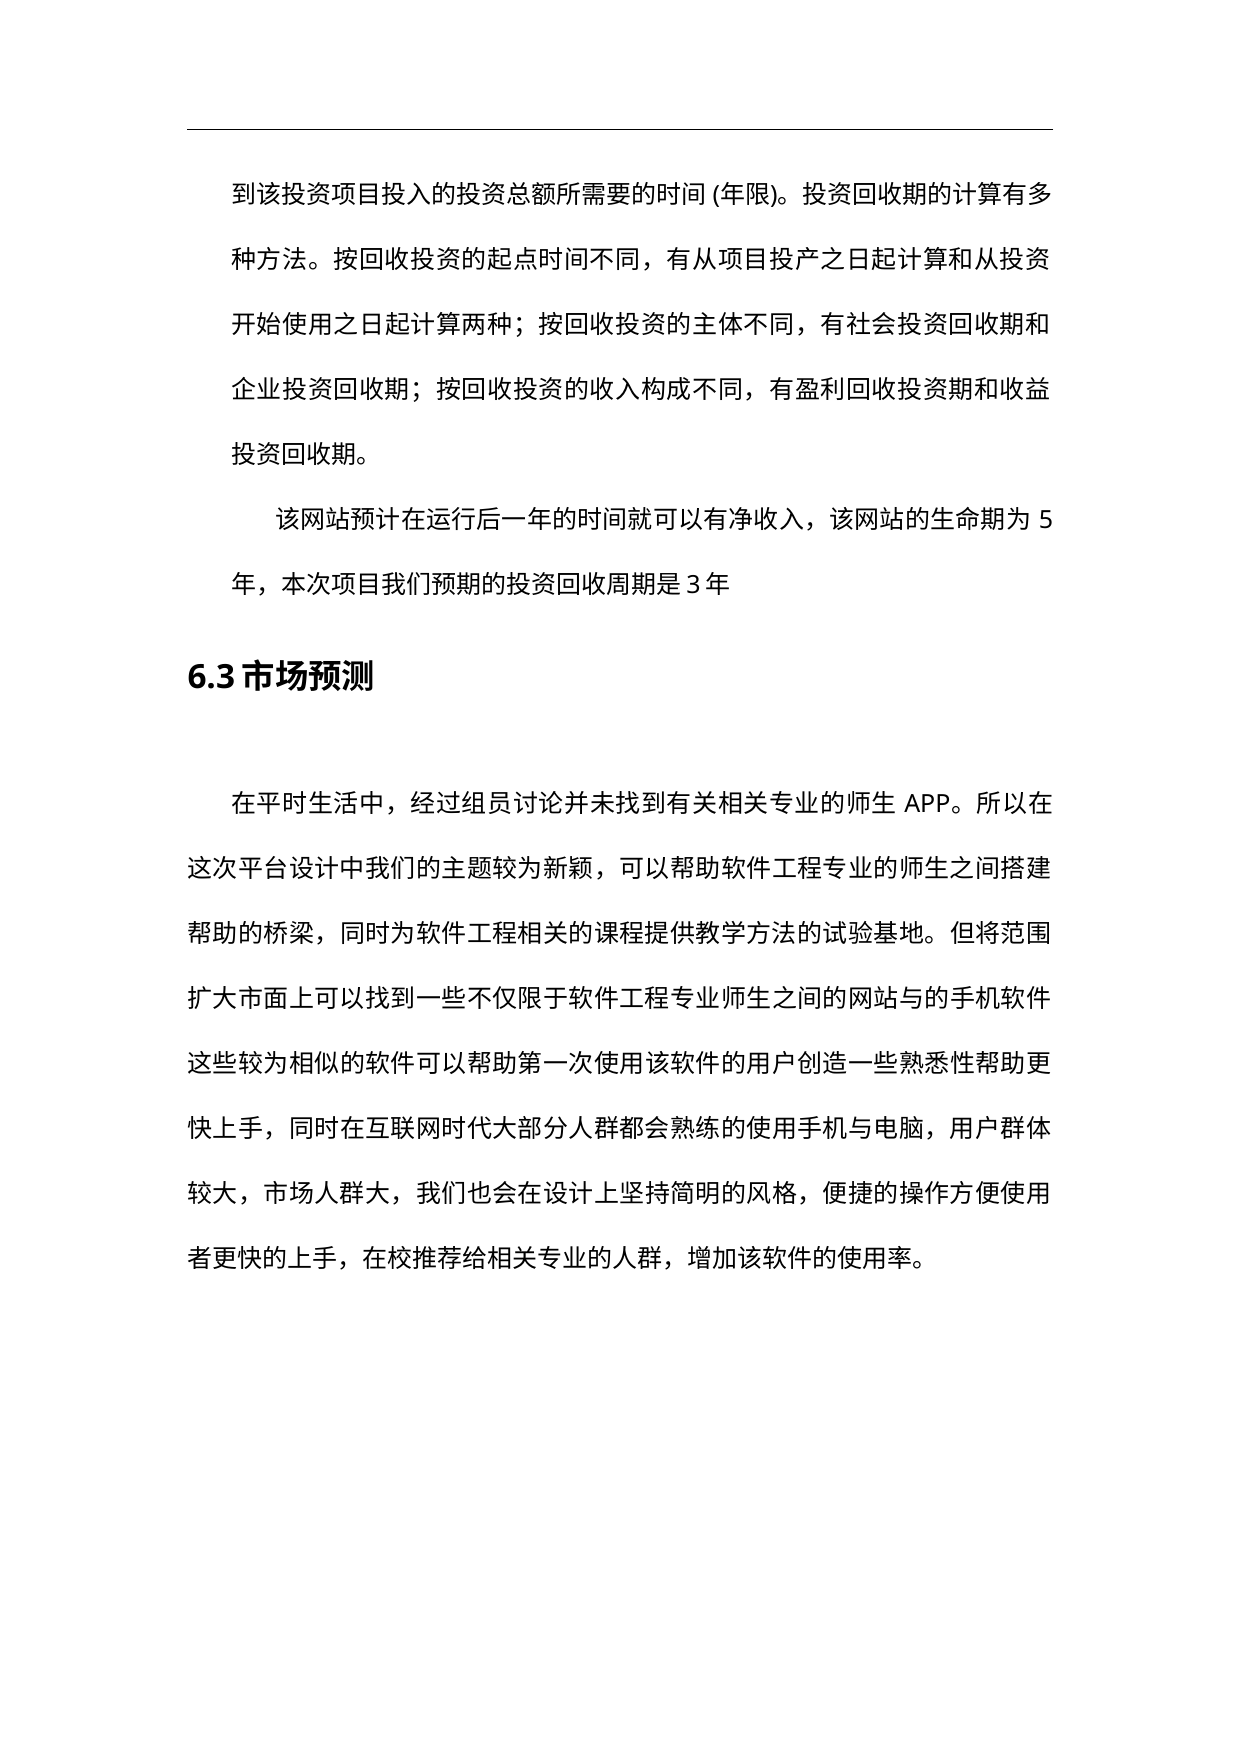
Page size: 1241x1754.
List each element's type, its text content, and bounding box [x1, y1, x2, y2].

text 在平时生活中，经过组员讨论并未找到有关相关专业的师生APP。所以在这次平台设计中我们的主题较为新颖，可以帮助软件工程专业的师生之间搭建帮助的桥梁，同时为软件工程相关的课程提供教学方法的试验基地。但将范围扩大市面上可以找到一些不仅限于软件工程专业师生之间的网站与的手机软件，这些较为相似的软件可以帮助第一次使用该软件的用户创造一些熟悉性帮助更快上手，同时在互联网时代大部分人群都会熟练的使用手机与电脑，用户群体较大，市场人群大，我们也会在设计上坚持简明的风格，便捷的操作方便使用者更快的上手，在校推荐给相关专业的人群，增加该软件的使用率。 [187, 769, 1053, 1289]
text 该网站预计在运行后一年的时间就可以有净收入，该网站的生命期为5年，本次项目我们预期的投资回收周期是3年 [231, 485, 1053, 615]
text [231, 160, 1053, 485]
subtitle 6.3市场预测 [187, 642, 1053, 707]
